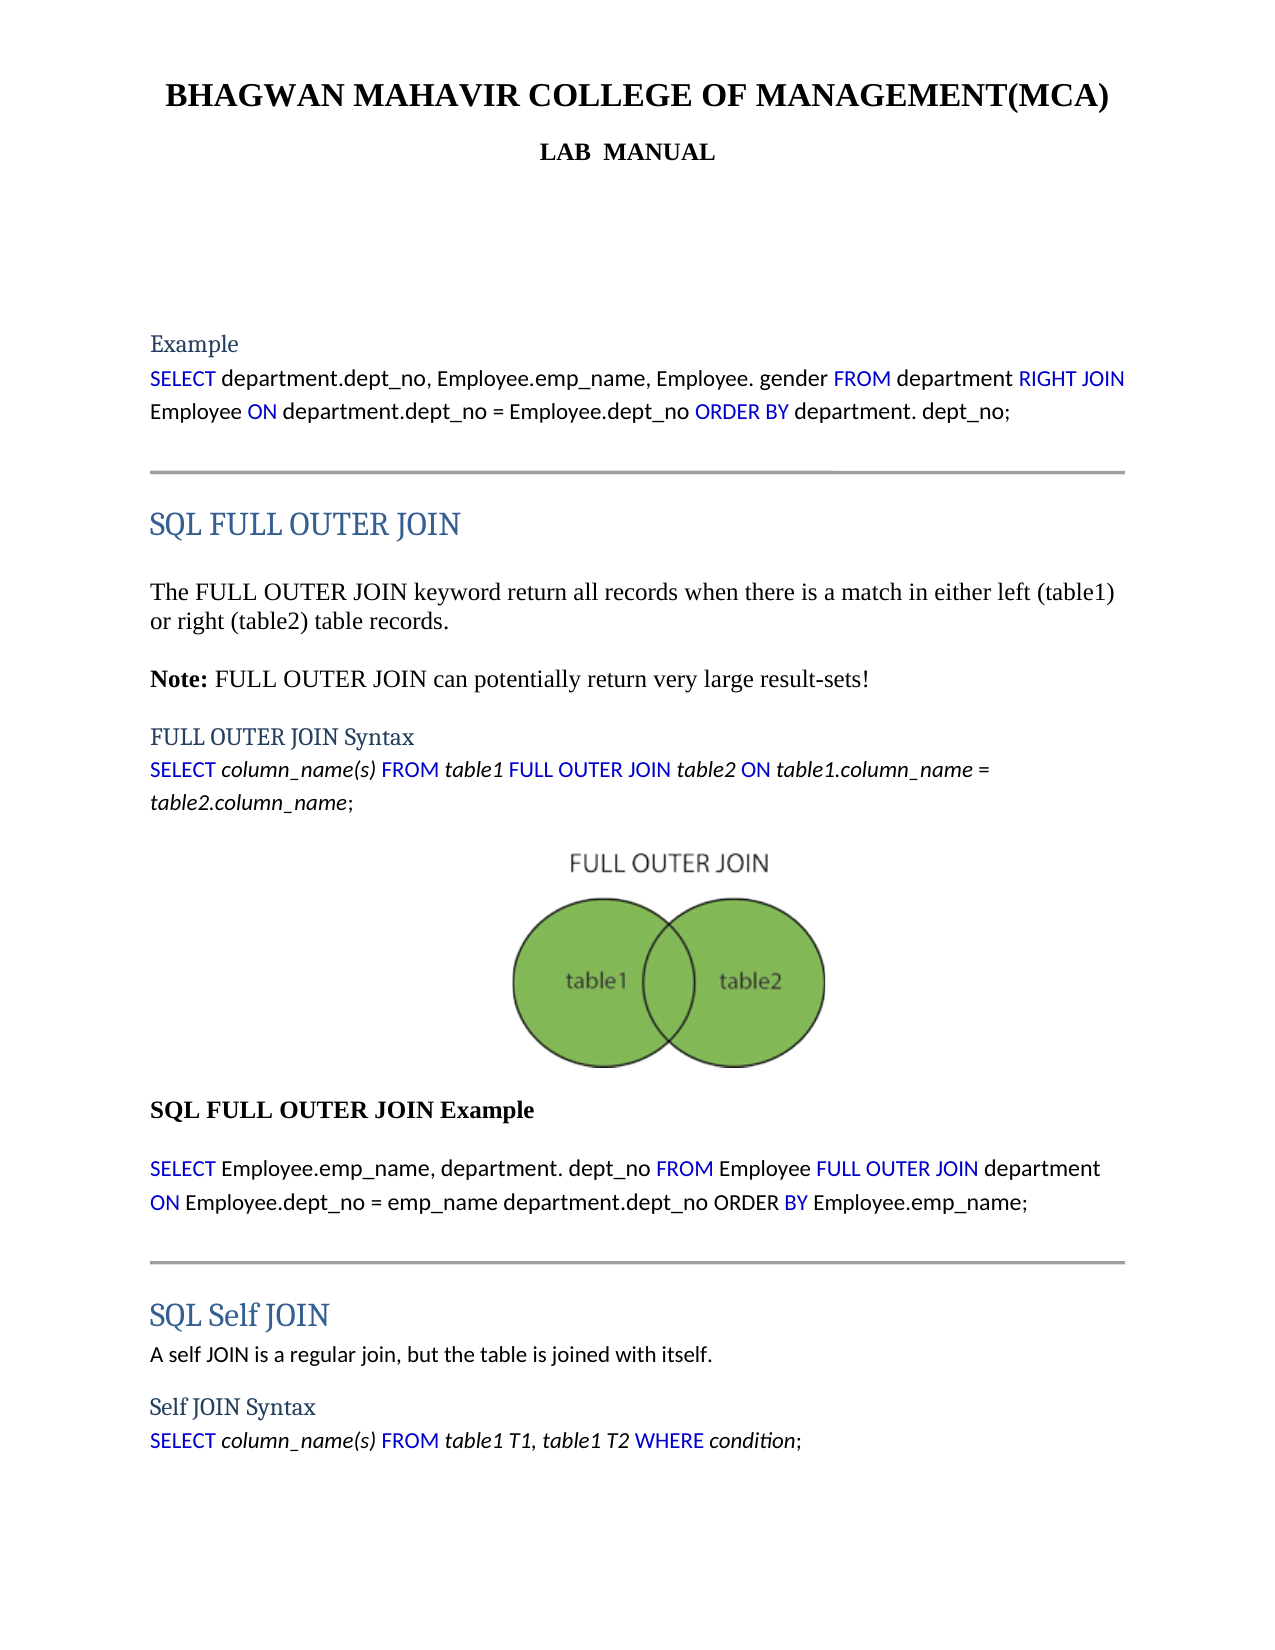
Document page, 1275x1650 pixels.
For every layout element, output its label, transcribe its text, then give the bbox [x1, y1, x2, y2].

text FULL OUTER JOIN Syntax [150, 722, 1164, 751]
text SELECT department.dept_no, Employee.emp_name, Employee. gender FROM department RIGHT JOIN Employee ON department.dept_no = Employee.dept_no ORDER BY department. dept_no; [150, 363, 1127, 426]
text A self JOIN is a regular join, but the table is joined with itself. [150, 1340, 1164, 1368]
subtitle SQL FULL OUTER JOIN Example [150, 1095, 1164, 1124]
text Note: FULL OUTER JOIN can potentially return very large result-sets! [150, 664, 1164, 693]
text Self JOIN Syntax [150, 1393, 1164, 1422]
subtitle SQL FULL OUTER JOIN [150, 506, 1164, 544]
text SELECT Employee.emp_name, department. dept_no FROM Employee FULL OUTER JOIN department [150, 1153, 1164, 1182]
text The FULL OUTER JOIN keyword return all records when there is a match in either left (table1) or right (table2) table records. [150, 577, 1126, 635]
text SELECT column_name(s) FROM table1 FULL OUTER JOIN table2 ON table1.column_name = [150, 756, 1164, 784]
picture [512, 852, 826, 1068]
subtitle SQL Self JOIN [150, 1296, 1164, 1334]
text table2.column_name; [150, 788, 1164, 816]
text ON Employee.dept_no = emp_name department.dept_no ORDER BY Employee.emp_name; [150, 1187, 1164, 1216]
text SELECT column_name(s) FROM table1 T1, table1 T2 WHERE condition; [150, 1426, 1164, 1454]
text Example [150, 330, 1164, 358]
